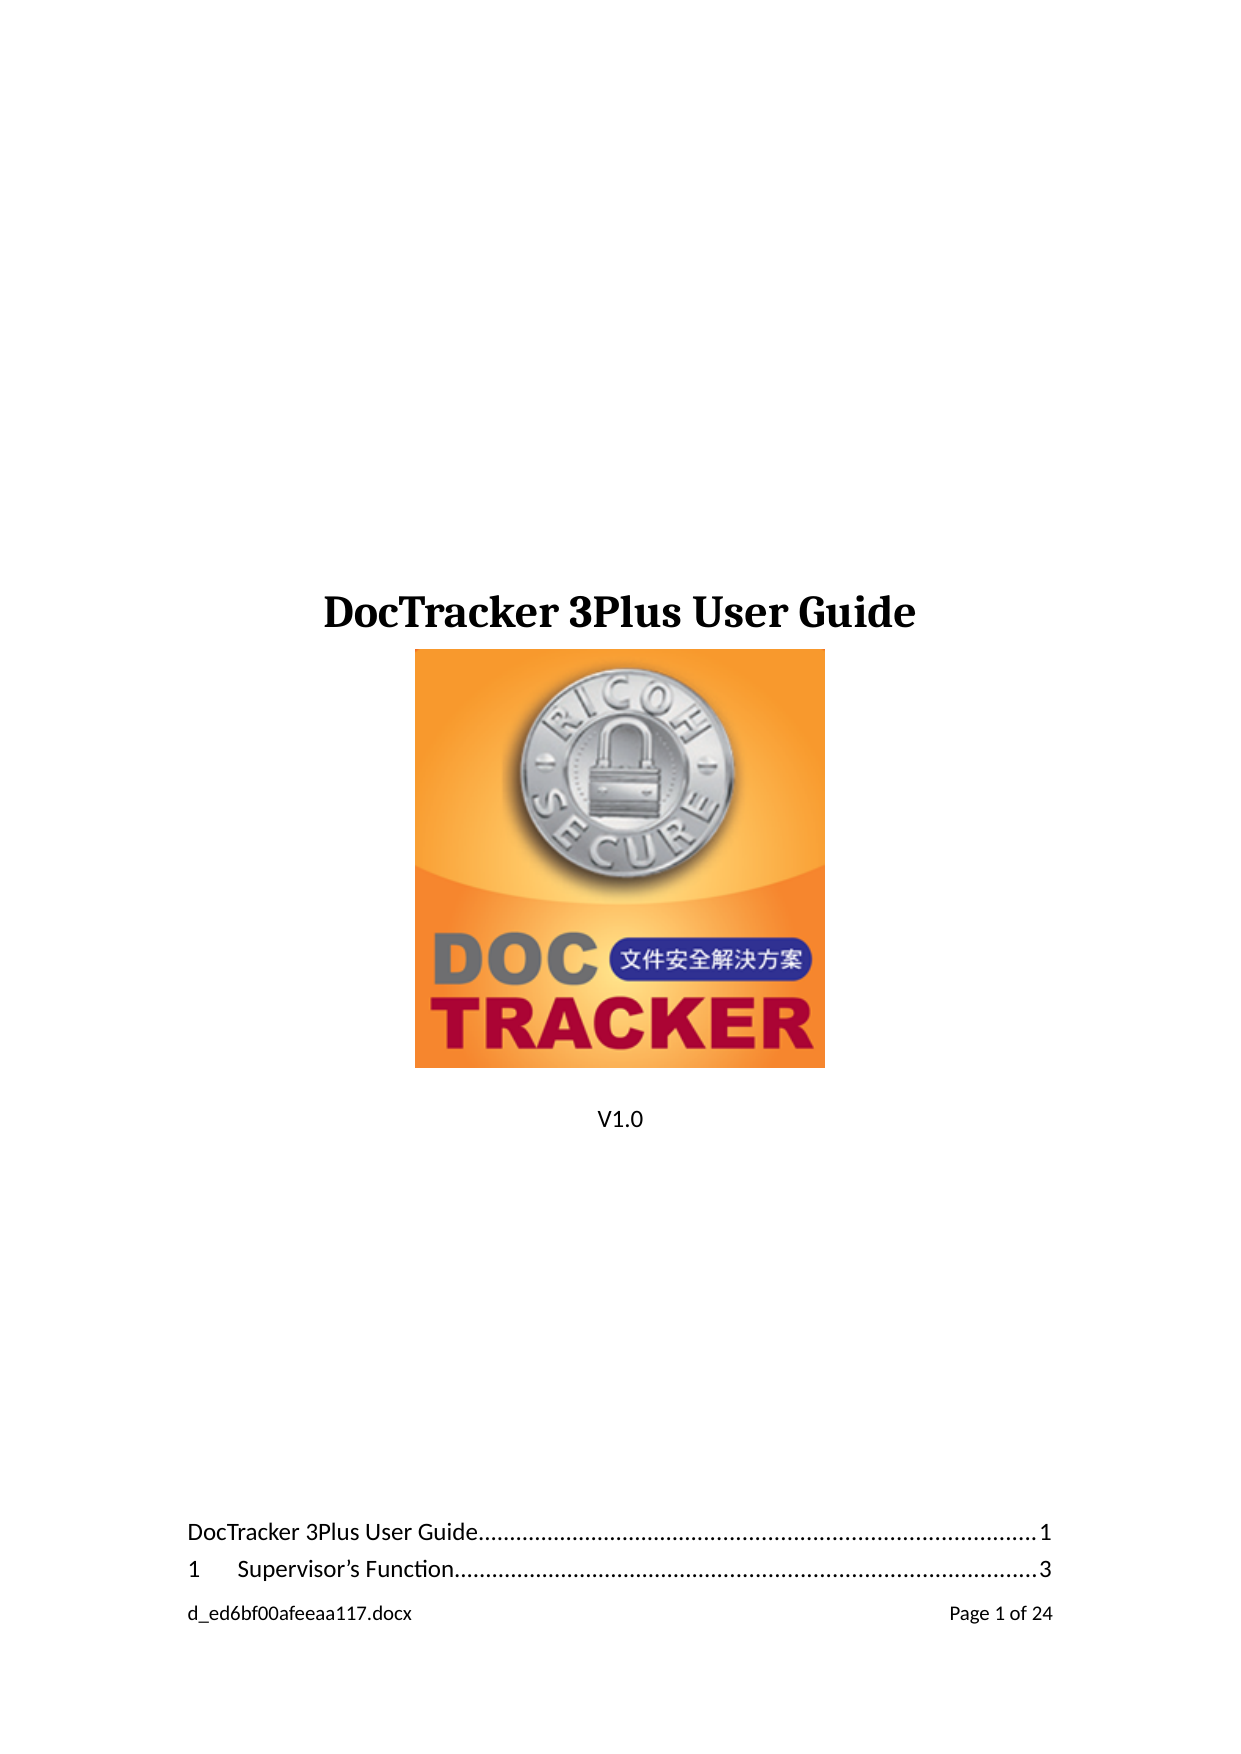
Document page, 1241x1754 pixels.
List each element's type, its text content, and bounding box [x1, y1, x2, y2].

text DocTracker 3Plus User Guide 1 [187, 1512, 1053, 1550]
text DocTracker 3Plus User Guide [187, 575, 1053, 650]
text V1.0 [187, 1100, 1053, 1137]
text 1 Supervisor’s Function 3 [187, 1550, 1053, 1587]
picture [415, 649, 825, 1068]
